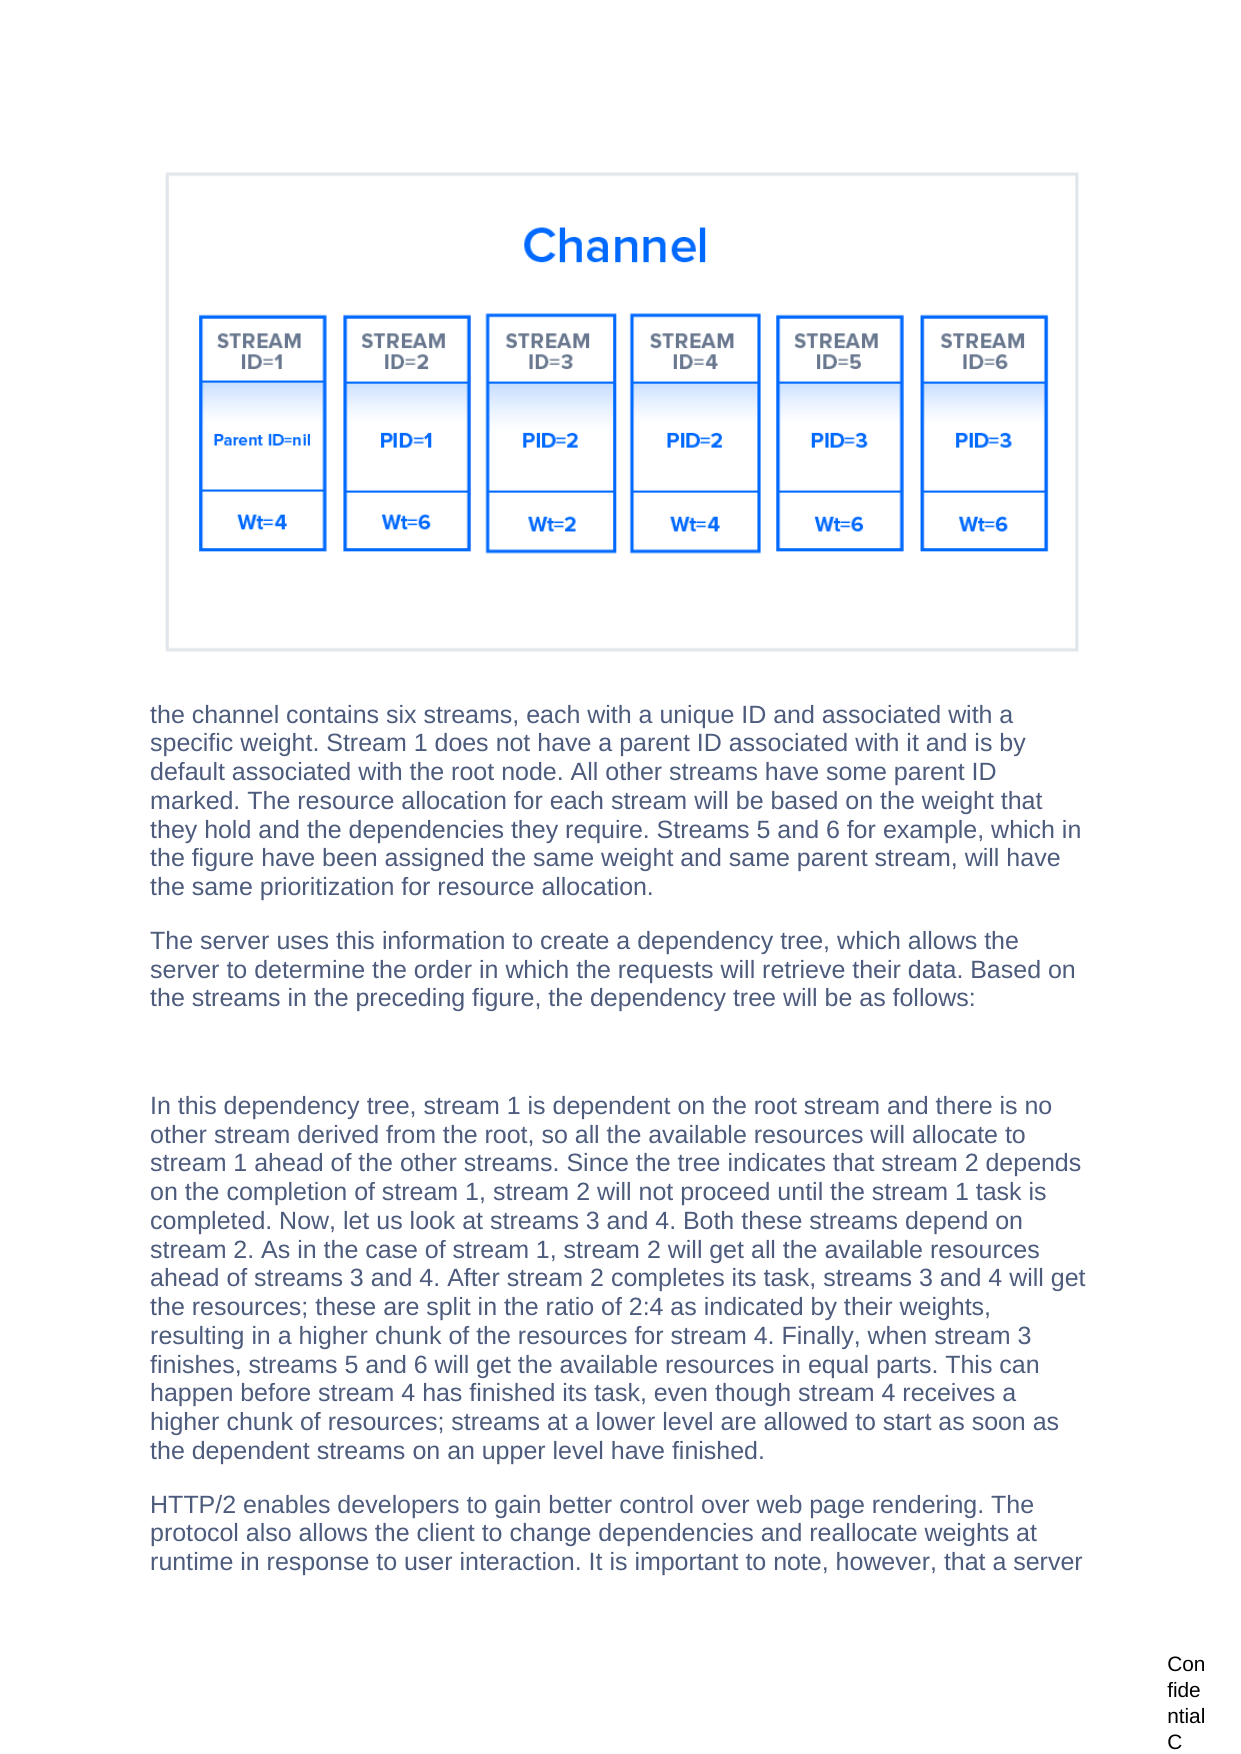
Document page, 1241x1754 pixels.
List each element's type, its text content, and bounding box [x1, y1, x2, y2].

text the channel contains six streams, each with a unique ID and associated with a specific weight. Stream 1 does not have a parent ID associated with it and is by default associated with the root node. All other streams have some parent ID marked. The resource allocation for each stream will be based on the weight that they hold and the dependencies they require. Streams 5 and 6 for example, which in the figure have been assigned the same weight and same parent stream, will have the same prioritization for resource allocation. [150, 699, 1090, 901]
picture [150, 150, 1091, 675]
text In this dependency tree, stream 1 is dependent on the root stream and there is no other stream derived from the root, so all the available resources will allocate to stream 1 ahead of the other streams. Since the tree indicates that stream 2 depends on the completion of stream 1, stream 2 will not proceed until the stream 1 task is completed. Now, let us look at streams 3 and 4. Both these streams depend on stream 2. As in the case of stream 1, stream 2 will get all the available resources ahead of streams 3 and 4. After stream 2 completes its task, streams 3 and 4 will get the resources; these are split in the ratio of 2:4 as indicated by their weights, resulting in a higher chunk of the resources for stream 4. Finally, when stream 3 finishes, streams 5 and 6 will get the available resources in equal parts. This can happen before stream 4 has finished its task, even though stream 4 receives a higher chunk of resources; streams at a lower level are allowed to start as soon as the dependent streams on an upper level have finished. [150, 1091, 1090, 1464]
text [150, 1489, 1090, 1576]
text The server uses this information to create a dependency tree, which allows the server to determine the order in which the requests will retrieve their data. Based on the streams in the preceding figure, the dependency tree will be as follows: [150, 926, 1090, 1012]
